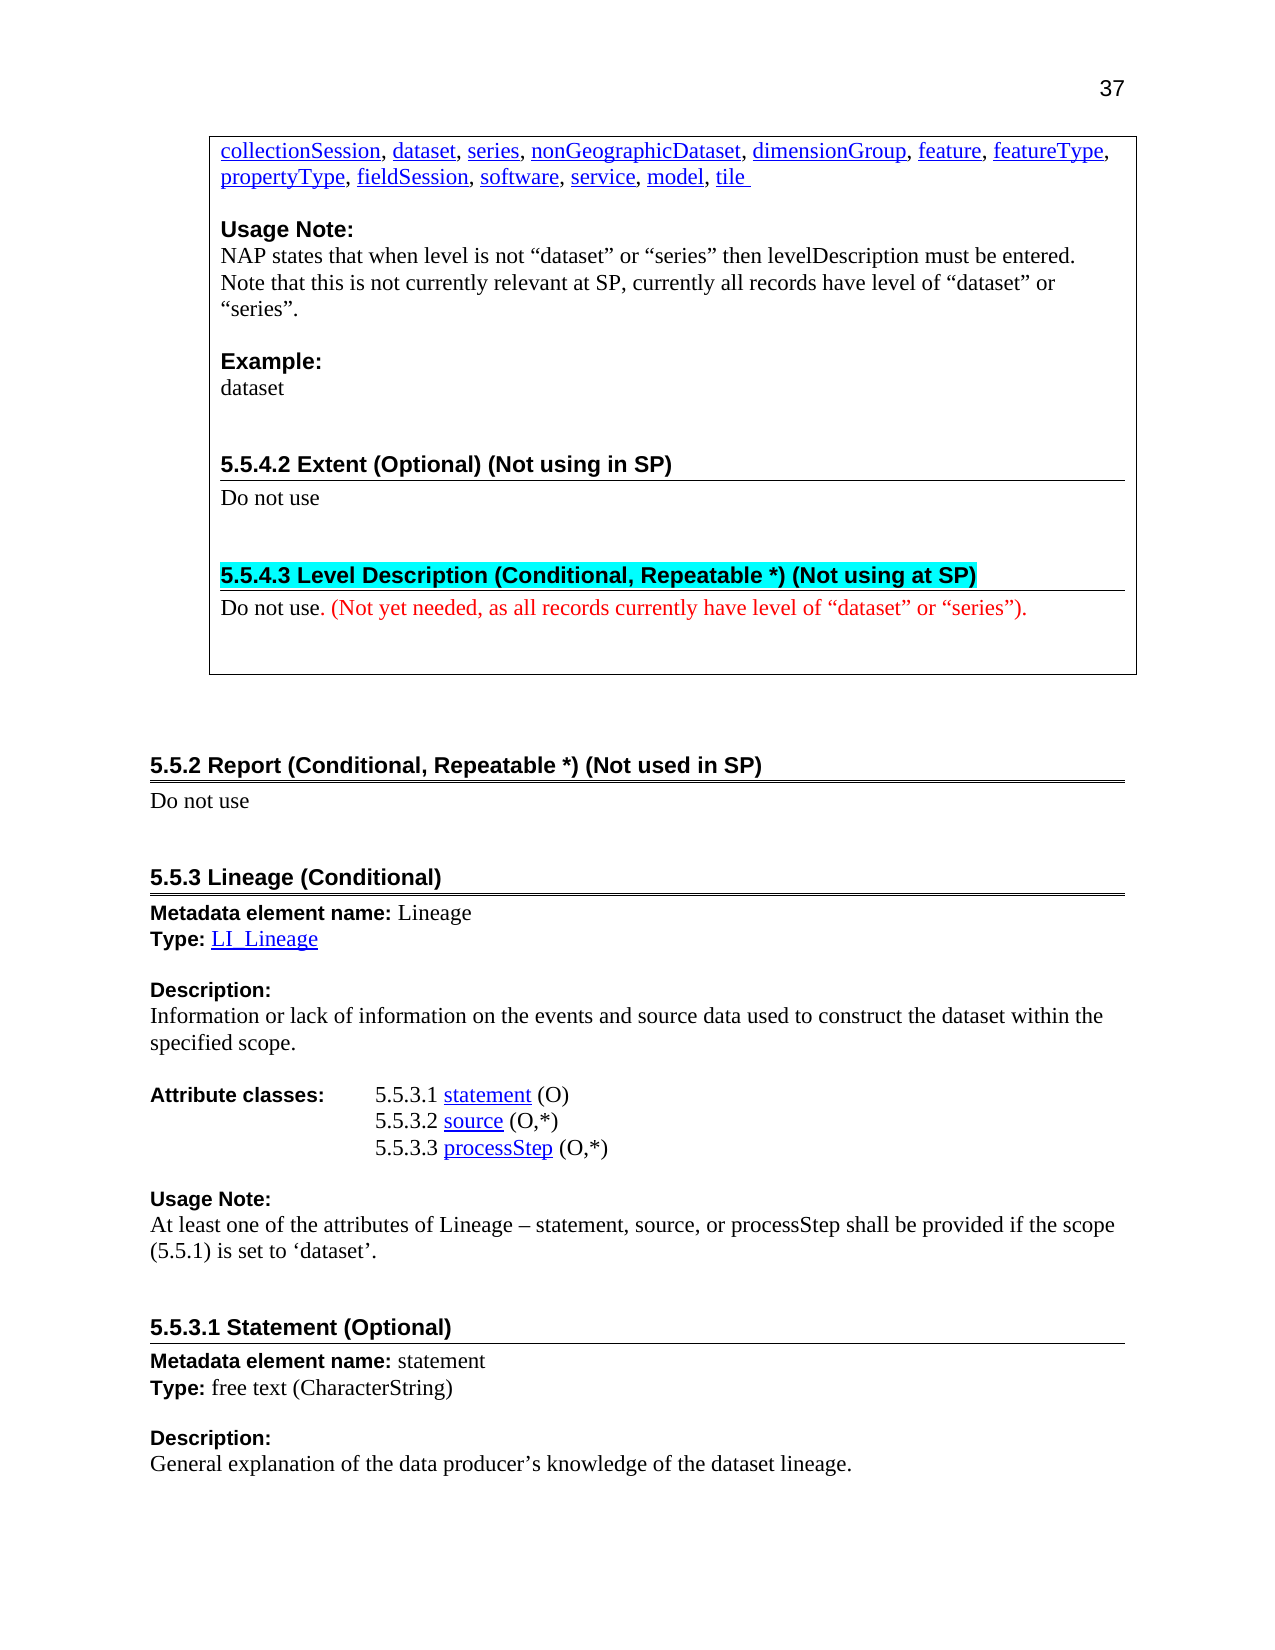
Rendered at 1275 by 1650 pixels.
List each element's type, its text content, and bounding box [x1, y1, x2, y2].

subtitle 5.5.3 Lineage (Conditional) [150, 864, 1125, 893]
text Metadata element name: Lineage [150, 899, 1125, 926]
text Information or lack of information on the events and source data used to construct the dataset within the specified scope. [150, 1002, 1125, 1055]
text Metadata element name: statement [150, 1347, 1125, 1373]
text Do not use [150, 787, 1125, 813]
subtitle 5.5.2 Report (Conditional, Repeatable *) (Not used in SP) [150, 752, 1125, 780]
text Description: [150, 1426, 1125, 1450]
text 5.5.3.3 processStep (O,*) [300, 1134, 1125, 1160]
text Type: free text (CharacterString) [150, 1373, 1125, 1400]
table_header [210, 137, 1136, 673]
text 5.5.3.2 source (O,*) [300, 1108, 1125, 1134]
text General explanation of the data producer’s knowledge of the dataset lineage. [150, 1450, 1125, 1477]
text At least one of the attributes of Lineage – statement, source, or processStep shall be provided if the scope (5.5.1) is set to ‘dataset’. [150, 1211, 1125, 1263]
text Description: [150, 978, 1125, 1002]
subtitle 5.5.3.1 Statement (Optional) [150, 1314, 1125, 1343]
text Usage Note: [150, 1187, 1125, 1211]
text Type: LI_Lineage [150, 926, 1125, 952]
text Attribute classes: 5.5.3.1 statement (O) [150, 1081, 1125, 1108]
